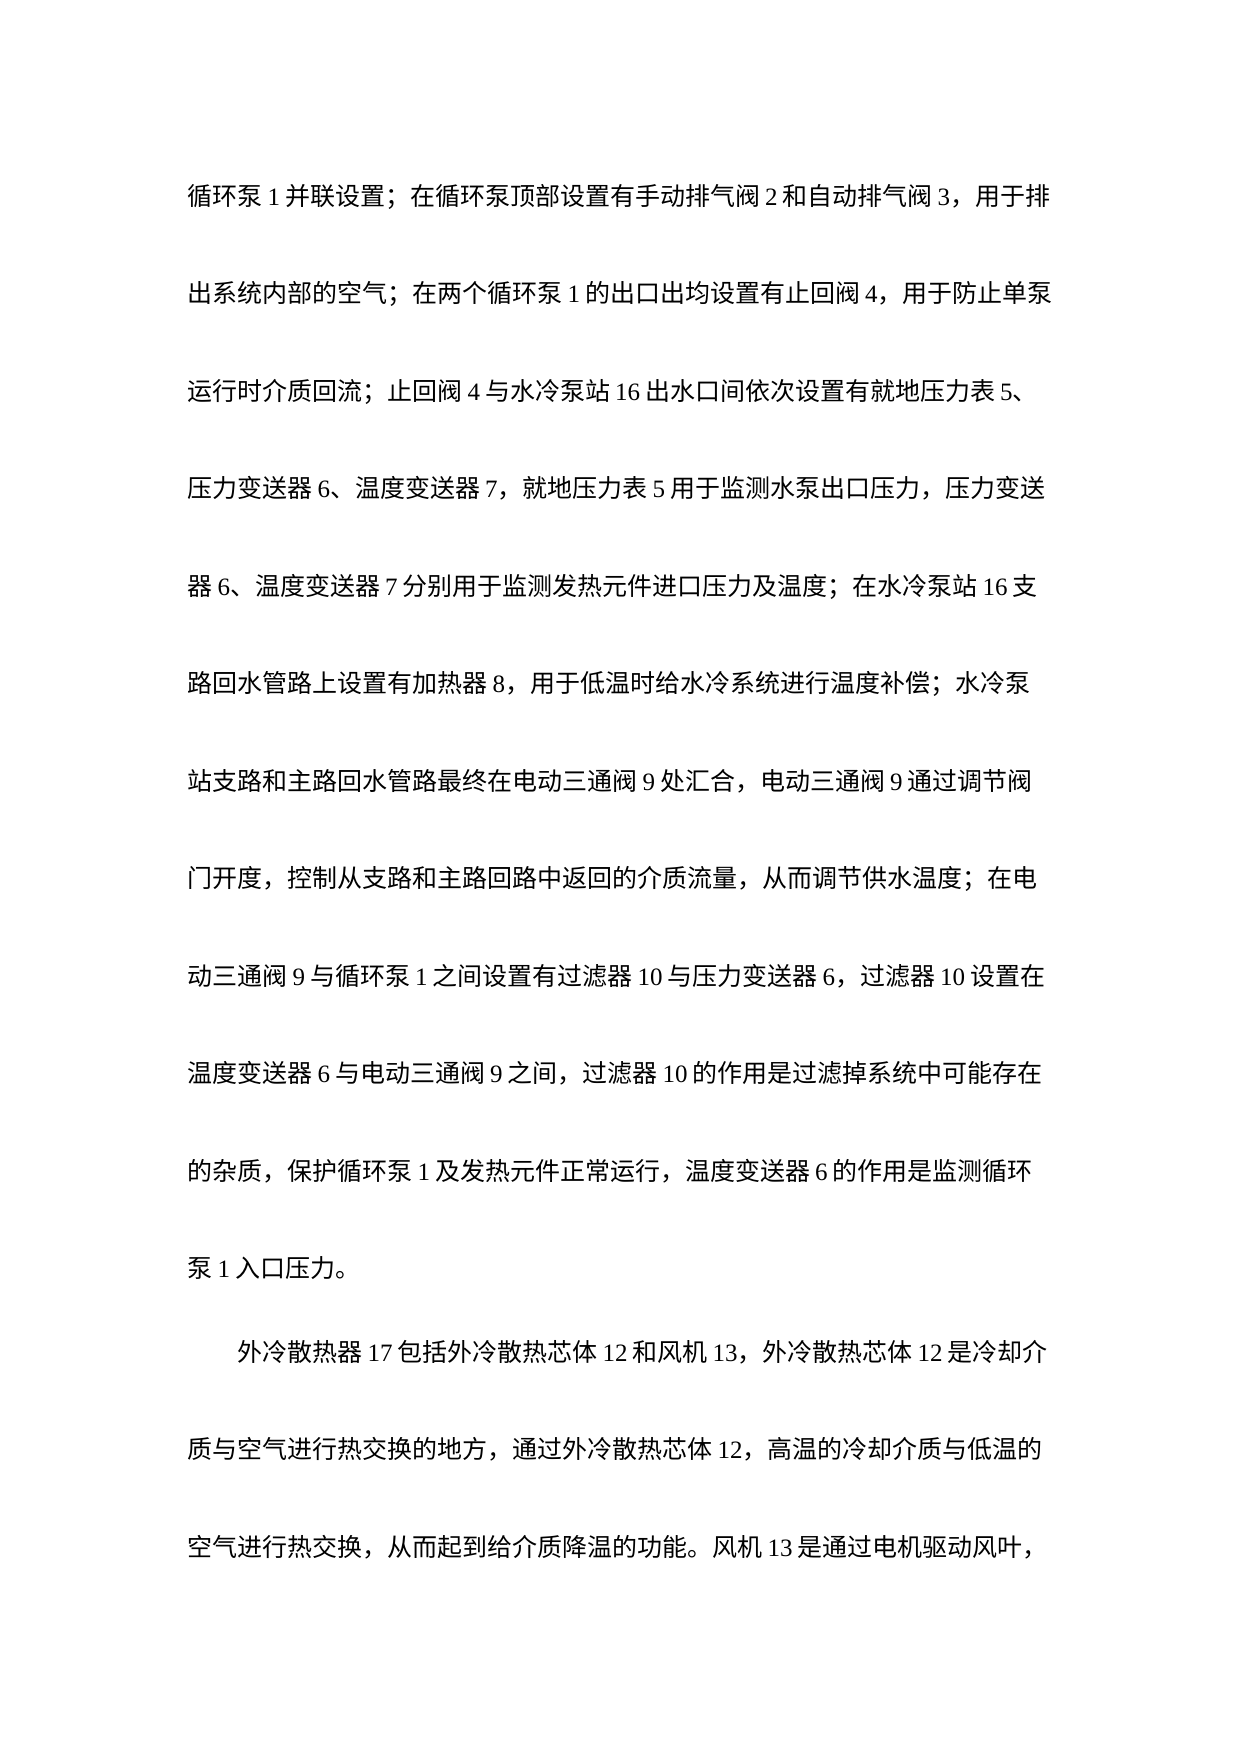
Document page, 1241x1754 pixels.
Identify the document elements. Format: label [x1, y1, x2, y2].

text [187, 162, 1053, 1299]
text [187, 1318, 1053, 1578]
